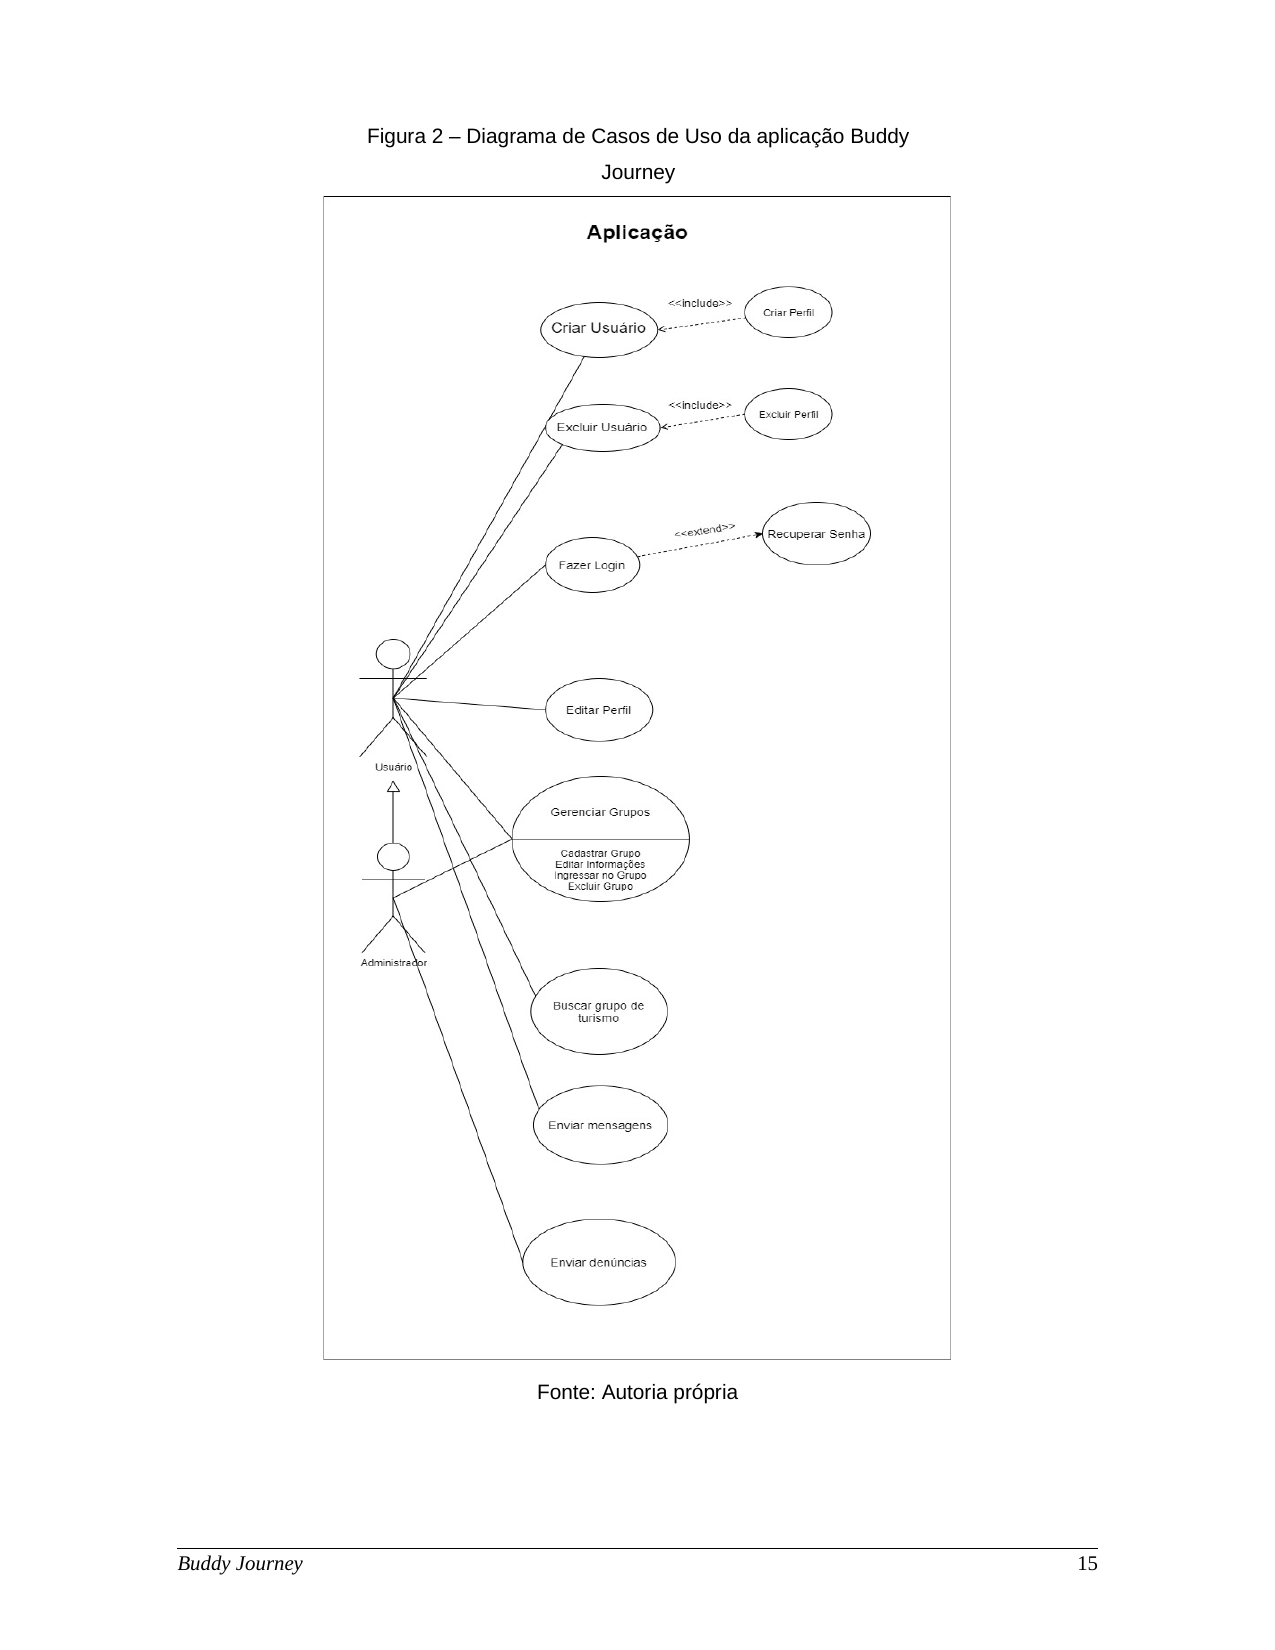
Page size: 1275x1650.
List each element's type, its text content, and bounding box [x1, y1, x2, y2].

picture [323, 196, 951, 1360]
text Fonte: Autoria própria [177, 1380, 1098, 1404]
